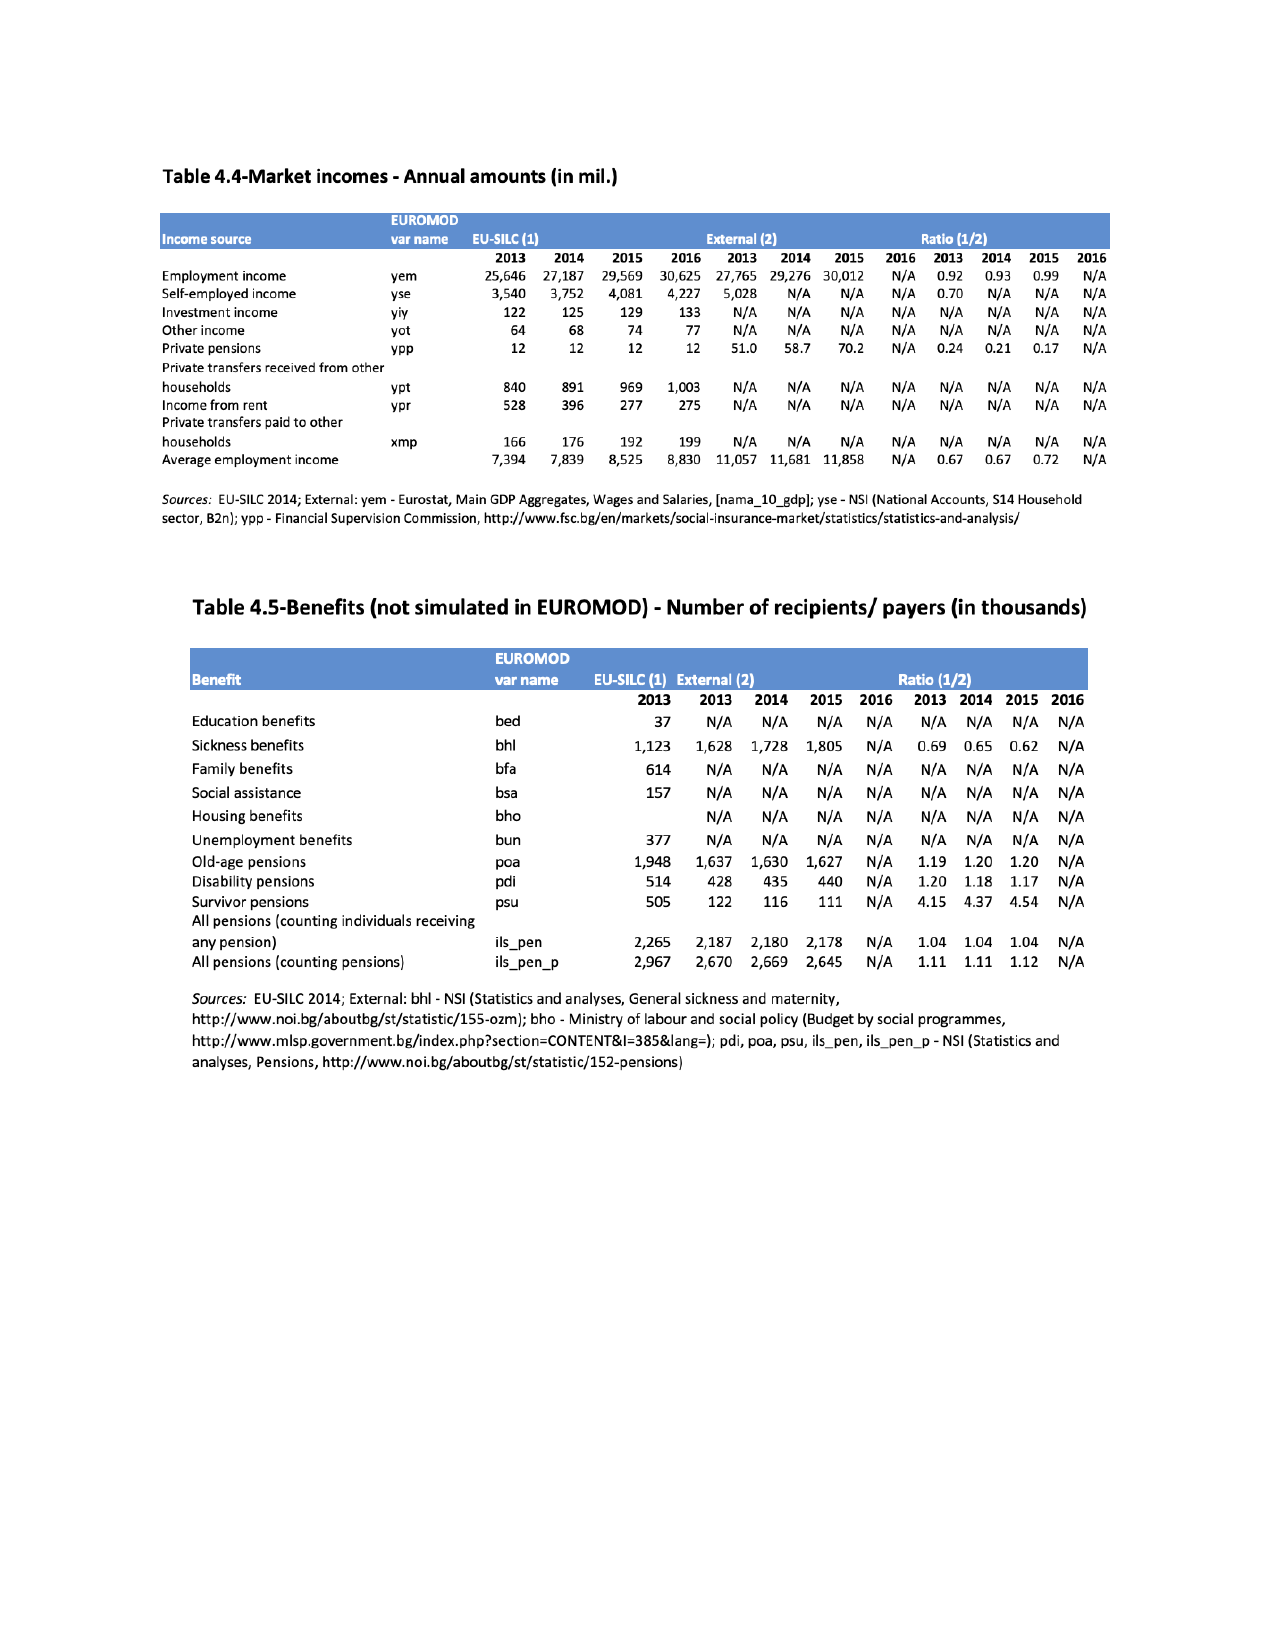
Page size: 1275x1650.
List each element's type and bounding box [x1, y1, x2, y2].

picture [150, 150, 1125, 1082]
